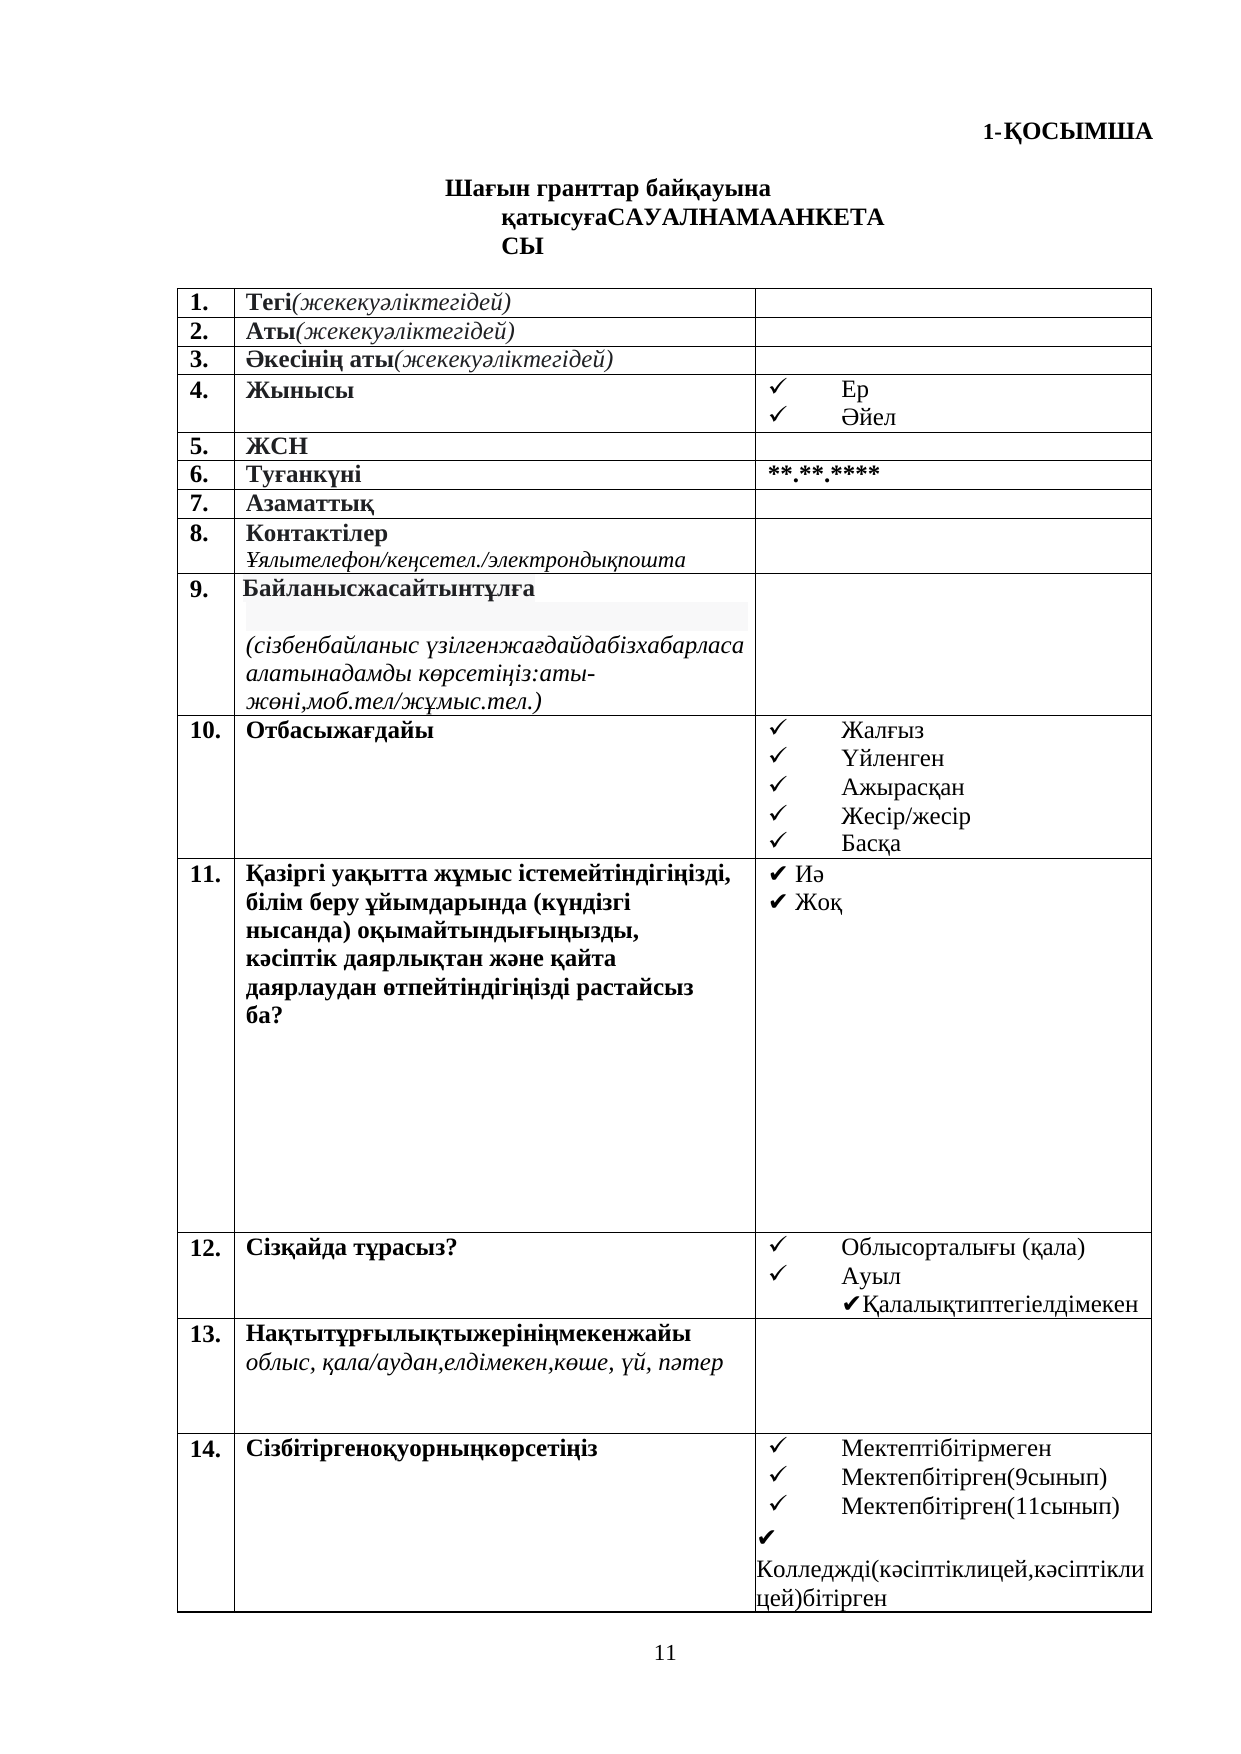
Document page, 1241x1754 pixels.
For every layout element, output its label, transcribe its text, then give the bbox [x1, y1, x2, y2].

table_cell Ер Әйел [756, 375, 1151, 432]
table_cell [756, 347, 1151, 374]
table_cell 12. [178, 1233, 234, 1318]
table_cell Сізбітіргеноқуорныңкөрсетіңіз [235, 1434, 755, 1611]
table_cell 11. [178, 859, 234, 1232]
table_cell Сізқайда тұрасыз? [235, 1233, 755, 1318]
table_cell 2. [178, 318, 234, 346]
table_cell Жалғыз Үйленген Ажырасқан Жесір/жесір Басқа [756, 716, 1151, 858]
table_header 1. [178, 289, 234, 317]
table_cell Облысорталығы (қала) Ауыл ✔Қалалықтиптегіелдімекен [756, 1233, 1151, 1318]
table_cell 8. [178, 519, 234, 573]
table_cell Туғанкүні [235, 461, 755, 489]
table_cell 3. [178, 347, 234, 374]
table_cell Қазіргі уақытта жұмыс істемейтіндігіңізді, білім беру ұйымдарында (күндізгі нысанда) оқымайтындығыңызды, кәсіптік даярлықтан және қайта даярлаудан өтпейтіндігіңізді растайсыз ба? [235, 859, 755, 1232]
table_cell ЖСН [235, 433, 755, 460]
list ҚОСЫМША [164, 116, 1153, 144]
table_cell Әкесінің аты(жекекуәліктегідей) [235, 347, 755, 374]
table_cell Азаматтық [235, 490, 755, 518]
table_cell [756, 574, 1151, 715]
table_cell 4. [178, 375, 234, 432]
table_cell Нақтытұрғылықтыжерініңмекенжайы облыс, қала/аудан,елдімекен,көше, үй, пәтер [235, 1319, 755, 1433]
table_cell [756, 490, 1151, 518]
table_cell 14. [178, 1434, 234, 1611]
table_cell [756, 318, 1151, 346]
table_header [756, 289, 1151, 317]
table_cell 13. [178, 1319, 234, 1433]
table_cell 7. [178, 490, 234, 518]
text Шағын гранттар байқауына қатысуғаСАУАЛНАМААНКЕТАСЫ [445, 173, 885, 259]
table_cell ✔ Иә ✔ Жоқ [756, 859, 1151, 1232]
table_cell [756, 519, 1151, 573]
table_cell 9. [178, 574, 234, 715]
table_cell [756, 433, 1151, 460]
table_cell Отбасыжағдайы [235, 716, 755, 858]
table_cell Мектептібітірмеген Мектепбітірген(9сынып) Мектепбітірген(11сынып) ✔Колледжді(кәсіптіклицей,кәсіптіклицей)бітірген [756, 1434, 1151, 1611]
table_cell **.**.**** [756, 461, 1151, 489]
table_cell Жынысы [235, 375, 755, 432]
table_cell 5. [178, 433, 234, 460]
table_cell [756, 1319, 1151, 1433]
table_cell 10. [178, 716, 234, 858]
table_cell Аты(жекекуәліктегідей) [235, 318, 755, 346]
table_cell Байланысжасайтынтұлға (сізбенбайланыс үзілгенжағдайдабізхабарласа алатынадамды көрсетіңіз:аты- жөні,моб.тел/жұмыс.тел.) [235, 574, 755, 715]
table_header Тегі(жекекуәліктегідей) [235, 289, 755, 317]
table_cell Контактілер Ұялытелефон/кеңсетел./электрондықпошта [235, 519, 755, 573]
table_cell 6. [178, 461, 234, 489]
